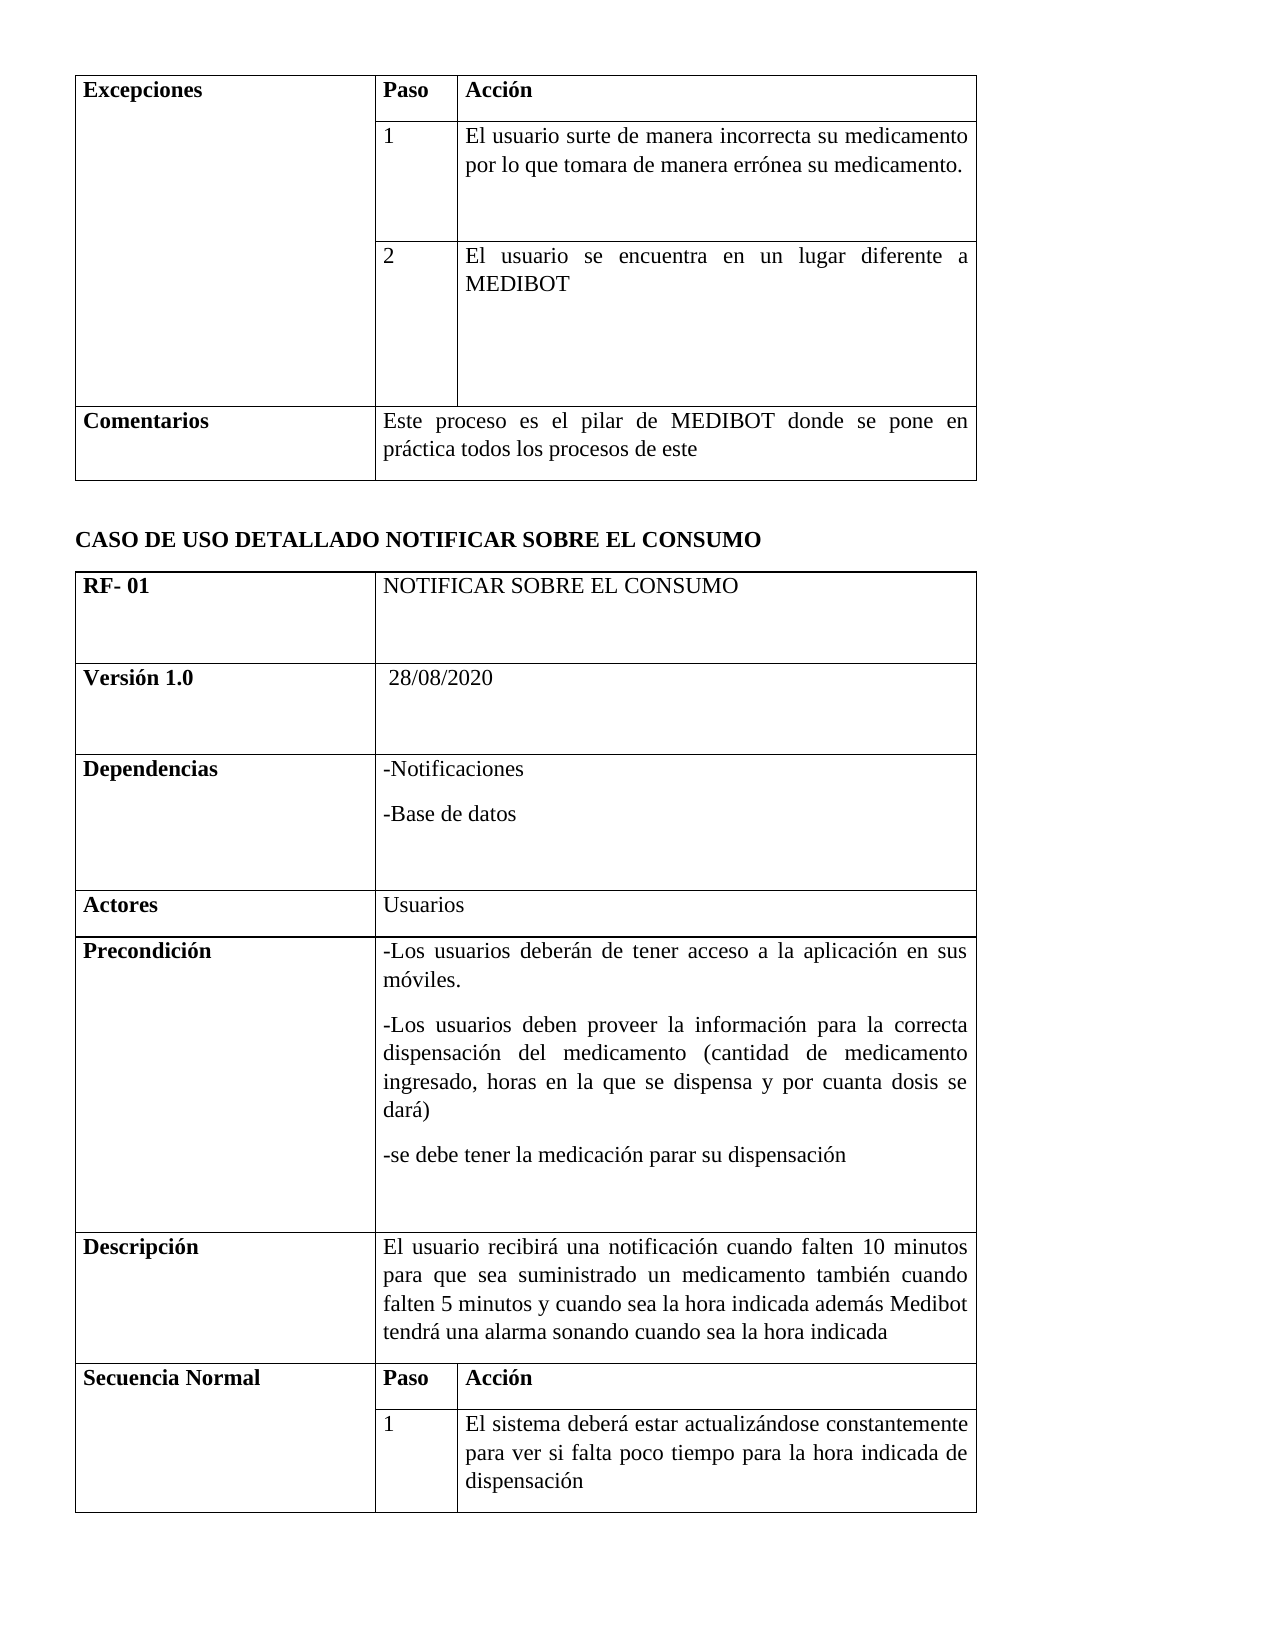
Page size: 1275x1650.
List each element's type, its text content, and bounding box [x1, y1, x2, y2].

table_cell Acción [458, 76, 976, 121]
table_cell 2 [376, 242, 457, 406]
table_cell El sistema deberá estar actualizándose constantemente para ver si falta poco tiempo para la hora indicada de dispensación [458, 1410, 976, 1512]
table_cell El usuario recibirá una notificación cuando falten 10 minutos para que sea suministrado un medicamento también cuando falten 5 minutos y cuando sea la hora indicada además Medibot tendrá una alarma sonando cuando sea la hora indicada [376, 1233, 976, 1363]
table_cell 1 [376, 122, 457, 241]
table_cell Precondición [76, 938, 375, 1232]
table_cell Actores [76, 891, 375, 936]
table_cell Versión 1.0 [76, 664, 375, 754]
table_cell -Los usuarios deberán de tener acceso a la aplicación en sus móviles. -Los usuarios deben proveer la información para la correcta dispensación del medicamento (cantidad de medicamento ingresado, horas en la que se dispensa y por cuanta dosis se dará) -se debe tener la medicación parar su dispensación [376, 938, 976, 1232]
table_cell El usuario surte de manera incorrecta su medicamento por lo que tomara de manera errónea su medicamento. [458, 122, 976, 241]
table_cell El usuario se encuentra en un lugar diferente a MEDIBOT [458, 242, 976, 406]
table_cell Usuarios [376, 891, 976, 936]
table_cell 1 [376, 1410, 457, 1512]
table_cell Descripción [76, 1233, 375, 1363]
table_cell Este proceso es el pilar de MEDIBOT donde se pone en práctica todos los procesos de este [376, 407, 976, 480]
table_cell Paso [376, 76, 457, 121]
table_cell Comentarios [76, 407, 375, 480]
table_header NOTIFICAR SOBRE EL CONSUMO [376, 573, 976, 663]
text CASO DE USO DETALLADO NOTIFICAR SOBRE EL CONSUMO [75, 526, 1200, 553]
table_cell Excepciones [76, 76, 375, 406]
table_cell -Notificaciones -Base de datos [376, 755, 976, 890]
table_header RF- 01 [76, 573, 375, 663]
table_cell Acción [458, 1364, 976, 1409]
table_cell Secuencia Normal [76, 1364, 375, 1512]
table_cell Paso [376, 1364, 457, 1409]
table_cell Dependencias [76, 755, 375, 890]
table_cell 28/08/2020 [376, 664, 976, 754]
